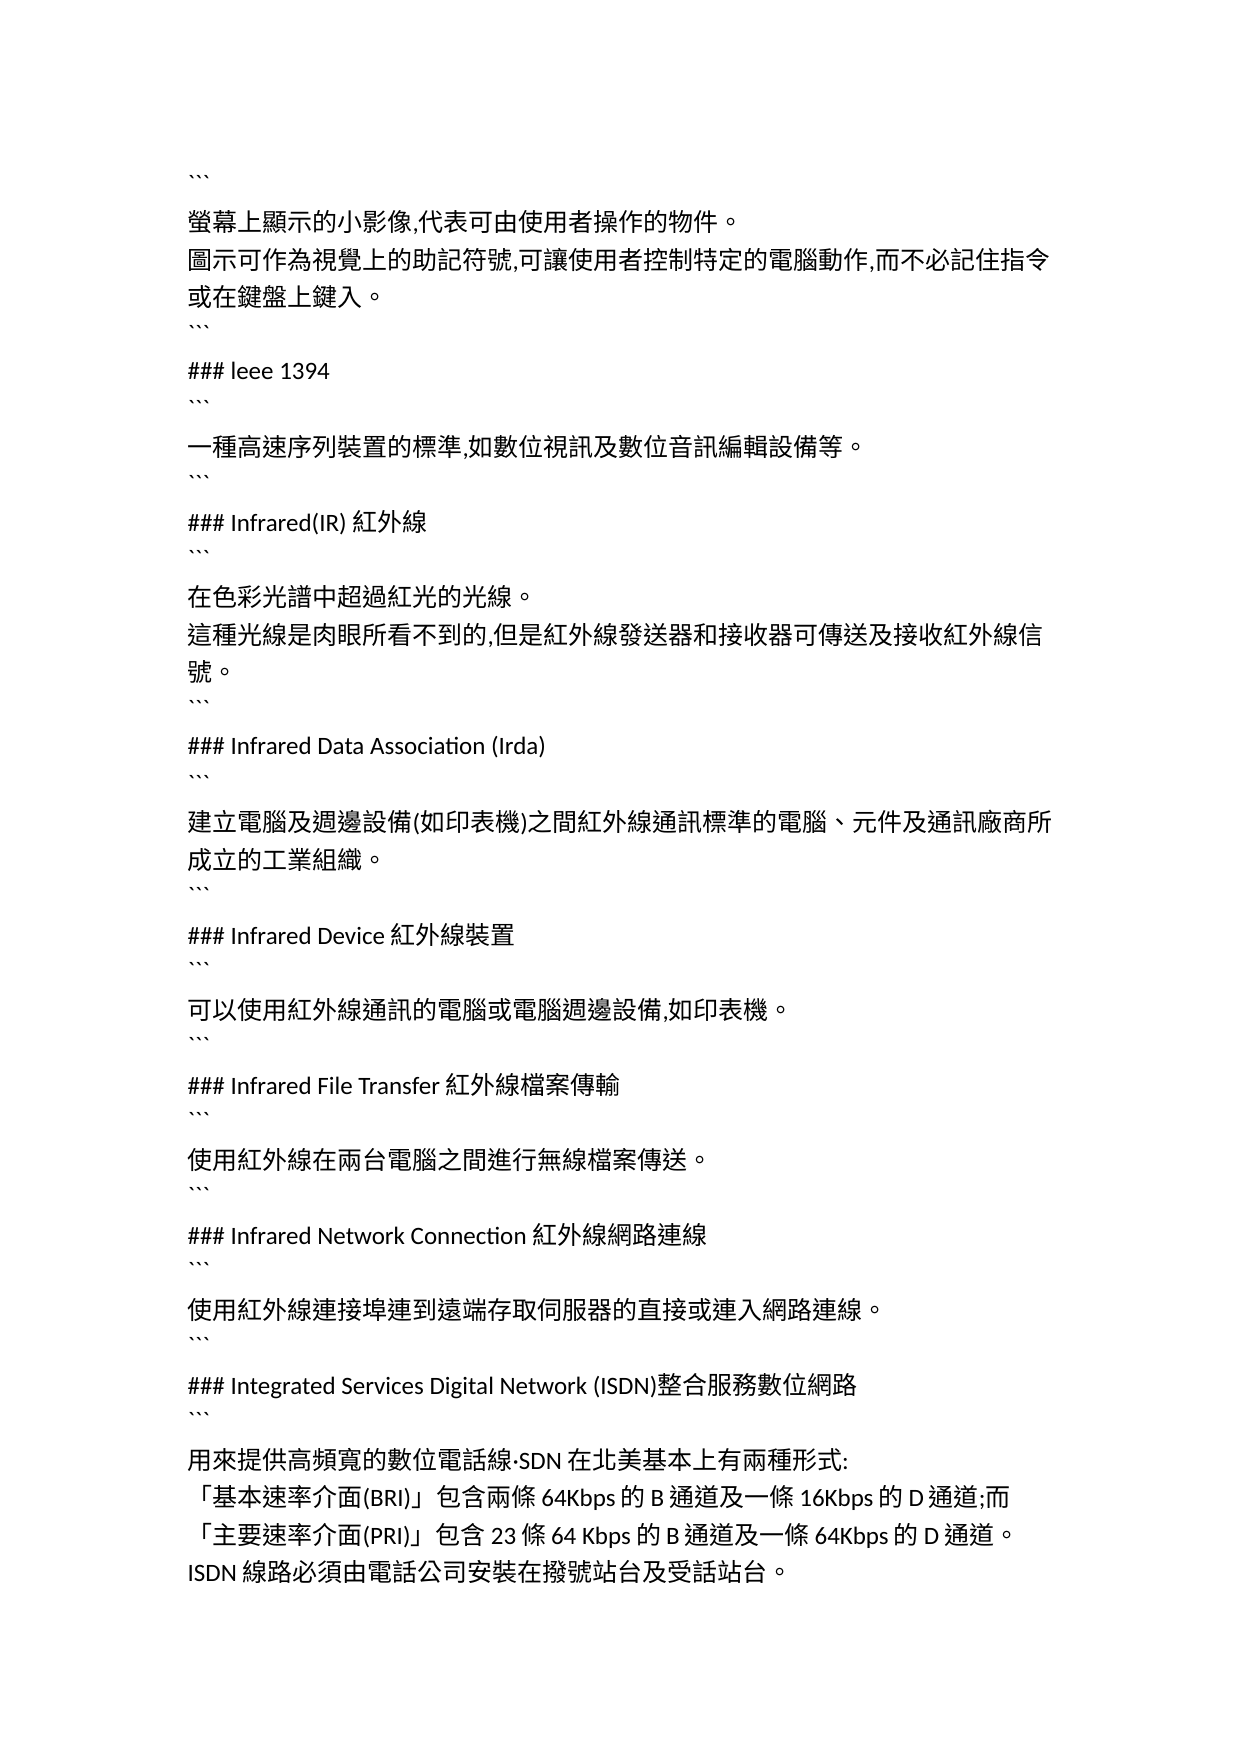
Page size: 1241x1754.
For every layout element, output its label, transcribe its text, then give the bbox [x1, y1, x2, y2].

text ``` [187, 1027, 1053, 1064]
text 用來提供高頻寬的數位電話線·SDN在北美基本上有兩種形式: [187, 1439, 1053, 1477]
text 螢幕上顯示的小影像,代表可由使用者操作的物件。 [187, 202, 1053, 239]
text ``` [187, 689, 1053, 727]
text ``` [187, 764, 1053, 802]
text 使用紅外線在兩台電腦之間進行無線檔案傳送。 [187, 1139, 1053, 1177]
text ``` [187, 1252, 1053, 1289]
text ### Integrated Services Digital Network (ISDN)整合服務數位網路 [187, 1364, 1053, 1402]
text 使用紅外線連接埠連到遠端存取伺服器的直接或連入網路連線。 [187, 1289, 1053, 1327]
text 這種光線是肉眼所看不到的,但是紅外線發送器和接收器可傳送及接收紅外線信號。 [187, 614, 1053, 689]
text ### Infrared Device 紅外線裝置 [187, 914, 1053, 952]
text 「基本速率介面(BRI)」包含兩條64Kbps的B通道及一條16Kbps的D通道;而「主要速率介面(PRI)」包含23條64 Kbps的B通道及一條64Kbps的D通道。 [187, 1477, 1053, 1552]
text ``` [187, 952, 1053, 989]
text 建立電腦及週邊設備(如印表機)之間紅外線通訊標準的電腦、元件及通訊廠商所成立的工業組織。 [187, 802, 1053, 877]
text ISDN線路必須由電話公司安裝在撥號站台及受話站台。 [187, 1552, 1053, 1589]
text 可以使用紅外線通訊的電腦或電腦週邊設備,如印表機。 [187, 989, 1053, 1027]
text 一種高速序列裝置的標準,如數位視訊及數位音訊編輯設備等。 [187, 427, 1053, 464]
text ``` [187, 464, 1053, 502]
text ``` [187, 539, 1053, 577]
text ``` [187, 1102, 1053, 1139]
text 在色彩光譜中超過紅光的光線。 [187, 577, 1053, 614]
text ``` [187, 164, 1053, 202]
text ### leee 1394 [187, 352, 1053, 389]
text ``` [187, 1402, 1053, 1439]
text ``` [187, 314, 1053, 352]
text ### Infrared Data Association (Irda) [187, 727, 1053, 764]
text ### Infrared Network Connection 紅外線網路連線 [187, 1214, 1053, 1252]
text ### Infrared(IR) 紅外線 [187, 502, 1053, 539]
text 圖示可作為視覺上的助記符號,可讓使用者控制特定的電腦動作,而不必記住指令或在鍵盤上鍵入。 [187, 239, 1053, 314]
text ``` [187, 389, 1053, 427]
text ``` [187, 1327, 1053, 1364]
text ``` [187, 877, 1053, 914]
text ``` [187, 1177, 1053, 1214]
text ### Infrared File Transfer 紅外線檔案傳輸 [187, 1064, 1053, 1102]
